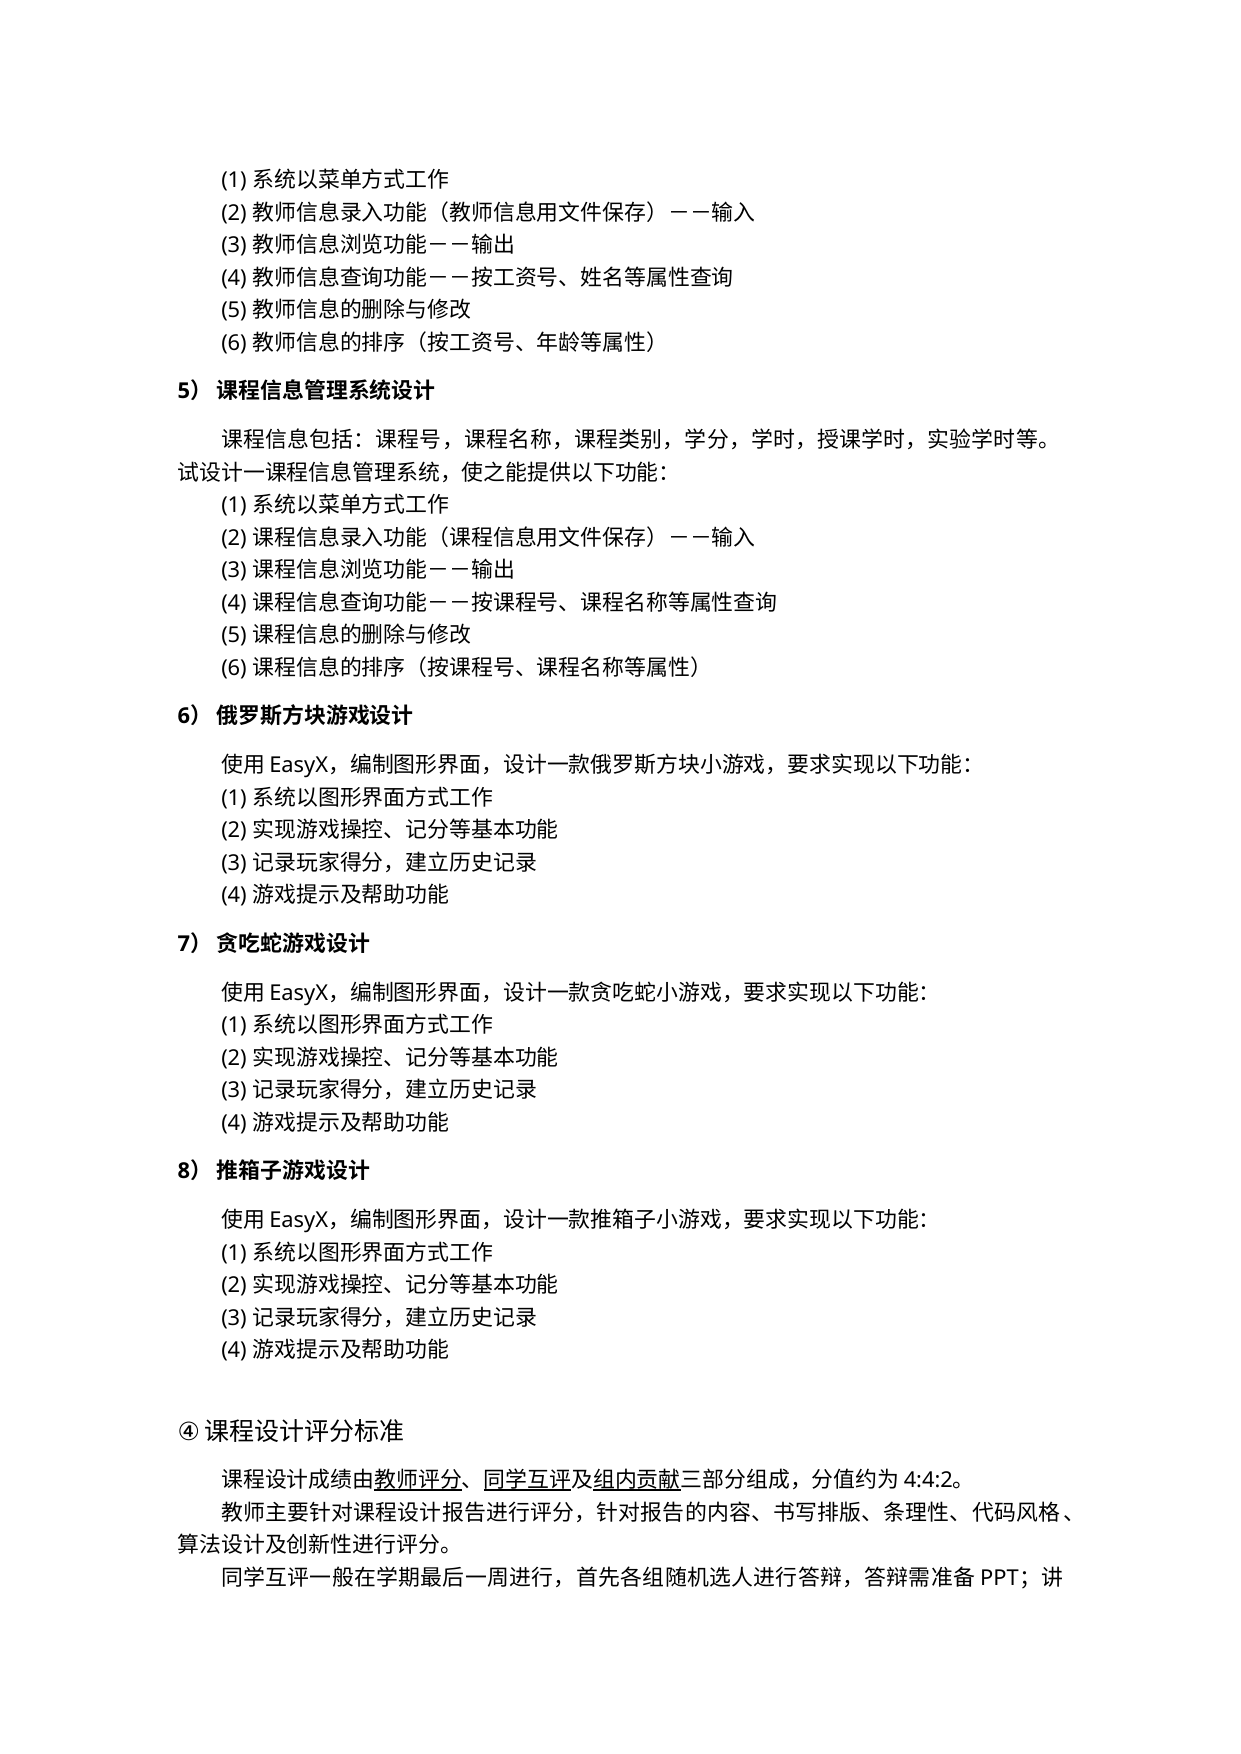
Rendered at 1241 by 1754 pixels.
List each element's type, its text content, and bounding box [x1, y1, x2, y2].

text (1) 系统以图形界面方式工作 [177, 779, 1063, 812]
text (4) 游戏提示及帮助功能 [177, 877, 1063, 909]
text 使用EasyX，编制图形界面，设计一款贪吃蛇小游戏，要求实现以下功能： [177, 974, 1063, 1007]
text (2) 教师信息录入功能（教师信息用文件保存）－－输入 [177, 194, 1063, 227]
text (2) 课程信息录入功能（课程信息用文件保存）－－输入 [177, 519, 1063, 552]
text (3) 记录玩家得分，建立历史记录 [177, 844, 1063, 877]
text (6) 课程信息的排序（按课程号、课程名称等属性） [177, 649, 1063, 682]
text (1) 系统以菜单方式工作 [177, 162, 1063, 194]
text (4) 教师信息查询功能－－按工资号、姓名等属性查询 [177, 259, 1063, 292]
text (3) 记录玩家得分，建立历史记录 [177, 1299, 1063, 1332]
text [177, 1559, 1063, 1592]
text 5） 课程信息管理系统设计 [177, 373, 1063, 406]
text 6） 俄罗斯方块游戏设计 [177, 698, 1063, 731]
text (4) 游戏提示及帮助功能 [177, 1332, 1063, 1364]
text (6) 教师信息的排序（按工资号、年龄等属性） [177, 324, 1063, 357]
text 7） 贪吃蛇游戏设计 [177, 926, 1063, 958]
text 使用EasyX，编制图形界面，设计一款俄罗斯方块小游戏，要求实现以下功能： [177, 747, 1063, 779]
text (1) 系统以图形界面方式工作 [177, 1234, 1063, 1267]
text (2) 实现游戏操控、记分等基本功能 [177, 1267, 1063, 1299]
text (3) 课程信息浏览功能－－输出 [177, 552, 1063, 584]
text (3) 记录玩家得分，建立历史记录 [177, 1072, 1063, 1104]
text 使用EasyX，编制图形界面，设计一款推箱子小游戏，要求实现以下功能： [177, 1202, 1063, 1234]
text (1) 系统以图形界面方式工作 [177, 1007, 1063, 1039]
text 教师主要针对课程设计报告进行评分，针对报告的内容、书写排版、条理性、代码风格、算法设计及创新性进行评分。 [177, 1494, 1063, 1559]
text (1) 系统以菜单方式工作 [177, 487, 1063, 519]
text ④课程设计评分标准 [177, 1397, 1063, 1462]
text (4) 游戏提示及帮助功能 [177, 1104, 1063, 1137]
text (5) 课程信息的删除与修改 [177, 617, 1063, 649]
text (2) 实现游戏操控、记分等基本功能 [177, 812, 1063, 844]
text 课程设计成绩由教师评分、同学互评及组内贡献三部分组成，分值约为4:4:2。 [177, 1462, 1063, 1494]
text (2) 实现游戏操控、记分等基本功能 [177, 1039, 1063, 1072]
text (3) 教师信息浏览功能－－输出 [177, 227, 1063, 259]
text (5) 教师信息的删除与修改 [177, 292, 1063, 324]
text 8） 推箱子游戏设计 [177, 1153, 1063, 1186]
text (4) 课程信息查询功能－－按课程号、课程名称等属性查询 [177, 584, 1063, 617]
text 课程信息包括：课程号，课程名称，课程类别，学分，学时，授课学时，实验学时等。试设计一课程信息管理系统，使之能提供以下功能： [177, 422, 1063, 487]
